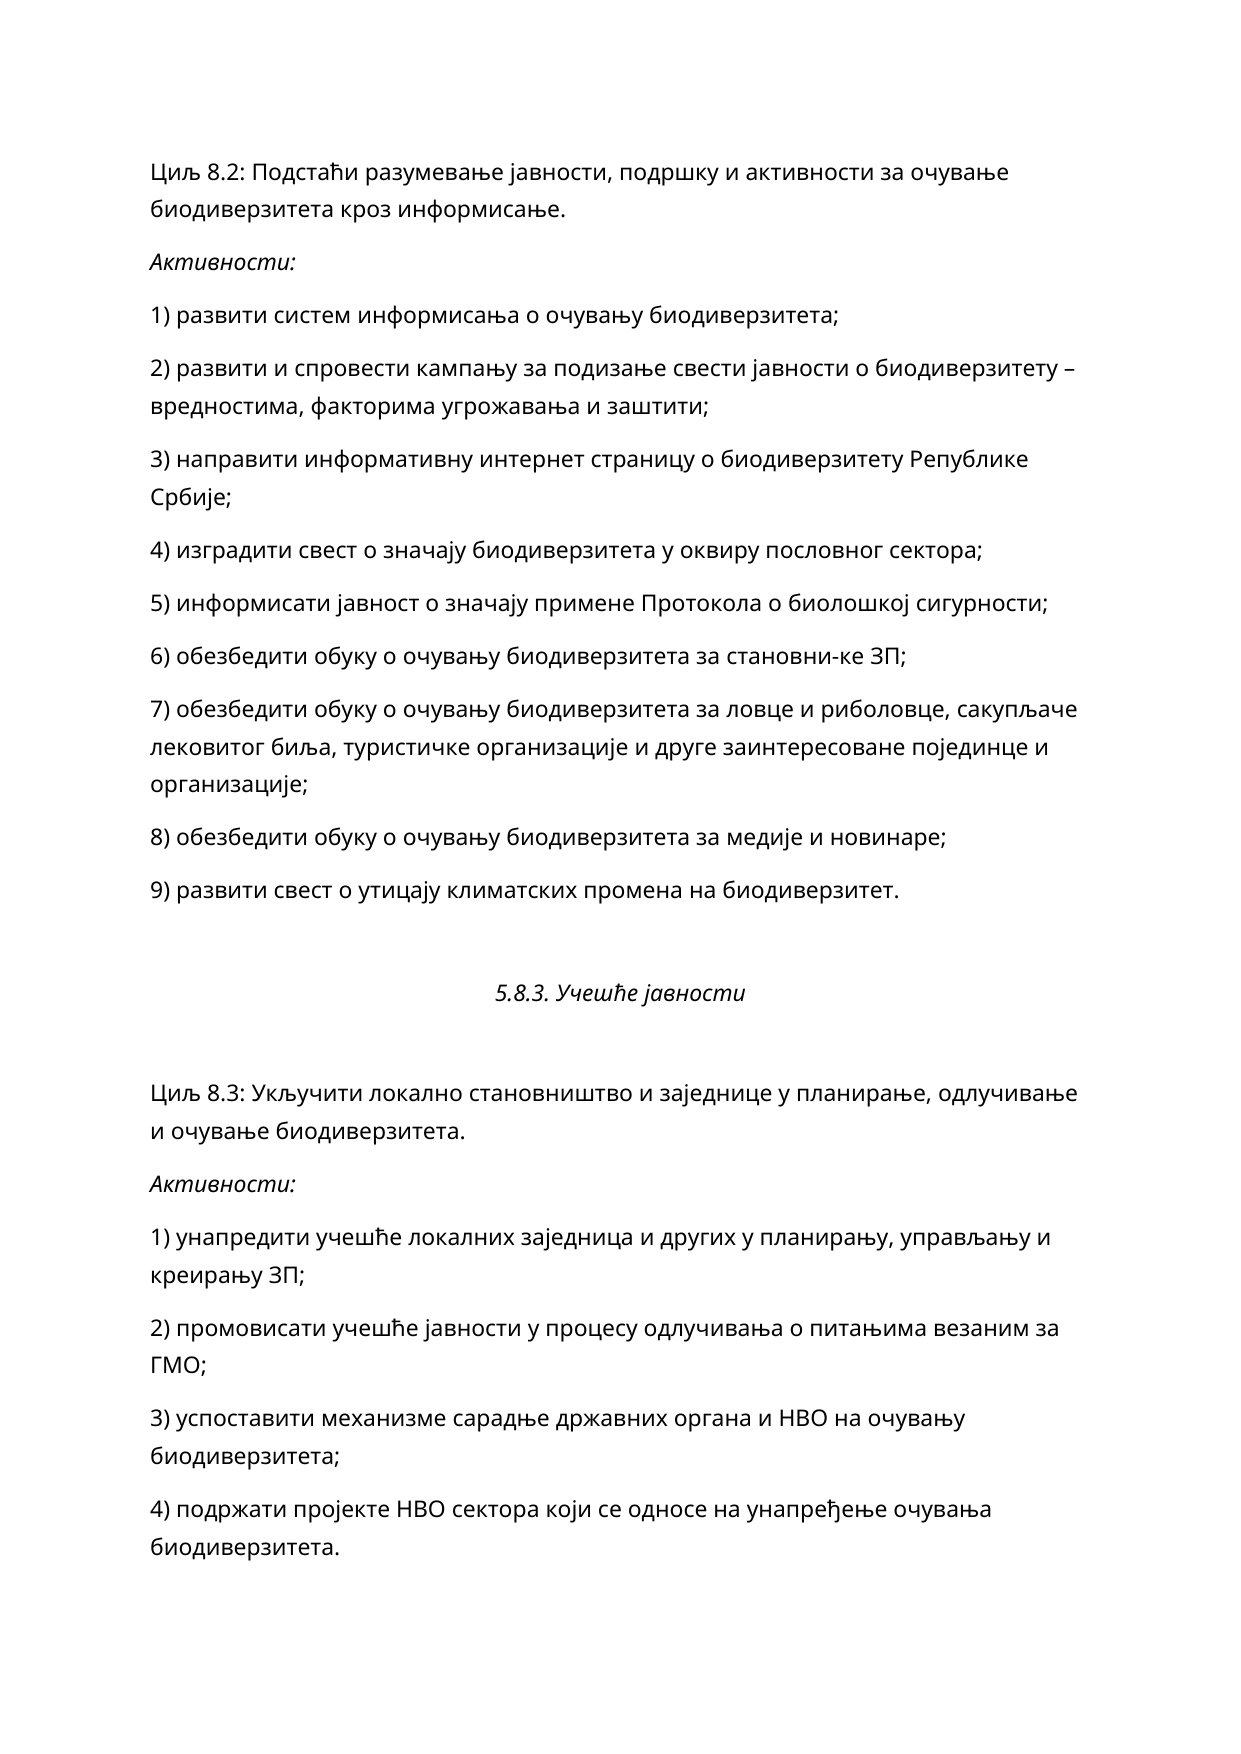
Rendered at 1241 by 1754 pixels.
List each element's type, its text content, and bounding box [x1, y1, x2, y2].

text 9) развити свест о утицају климатских промена на биодиверзитет. [150, 869, 1090, 906]
text Циљ 8.3: Укључити локално становништво и заједнице у планирање, одлучивање и очување биодиверзитета. [150, 1072, 1090, 1147]
text 1) развити систем информисањa о очувању биодиверзитета; [150, 294, 1090, 331]
text 8) обезбедити обуку о очувању биодиверзитета за медије и новинаре; [150, 816, 1090, 853]
text 2) развити и спровести кампању за подизање свести јавности о биодиверзитету – вредностима, факторима угрожавања и заштити; [150, 347, 1090, 422]
text 5.8.3. Учешће јавности [150, 972, 1090, 1009]
text 2) промовисати учешће јавности у процесу одлучивања о питањима везаним за ГМО; [150, 1306, 1090, 1381]
text Активности: [150, 241, 1090, 278]
text 4) подржати пројекте НВО сектора који се односе на унапређење очувања биодиверзитета. [150, 1487, 1090, 1562]
text 5) информисати јавност о значају примене Протокола о биолошкој сигурности; [150, 581, 1090, 619]
text Активности: [150, 1162, 1090, 1200]
text 4) изградити свест о значају биодиверзитета у оквиру пословног сектора; [150, 528, 1090, 566]
text 7) обезбедити обуку о очувању биодиверзитета за ловце и риболовце, сакупљаче лековитог биља, туристичке организације и друге заинтересоване појединце и организације; [150, 687, 1090, 800]
text 3) направити информативну интернет страницу о биодиверзитету Републике Србије; [150, 437, 1090, 512]
text 3) успоставити механизме сарадње државних органа и НВО на очувању биодиверзитета; [150, 1397, 1090, 1472]
text Циљ 8.2: Подстаћи разумевање јавности, подршку и активности за очување биодиверзитета кроз информисање. [150, 150, 1090, 225]
text 1) унапредити учешће локалних заједница и других у планирању, управљању и креирању ЗП; [150, 1216, 1090, 1291]
text 6) обезбедити обуку о очувању биодиверзитета за становни-ке ЗП; [150, 634, 1090, 672]
